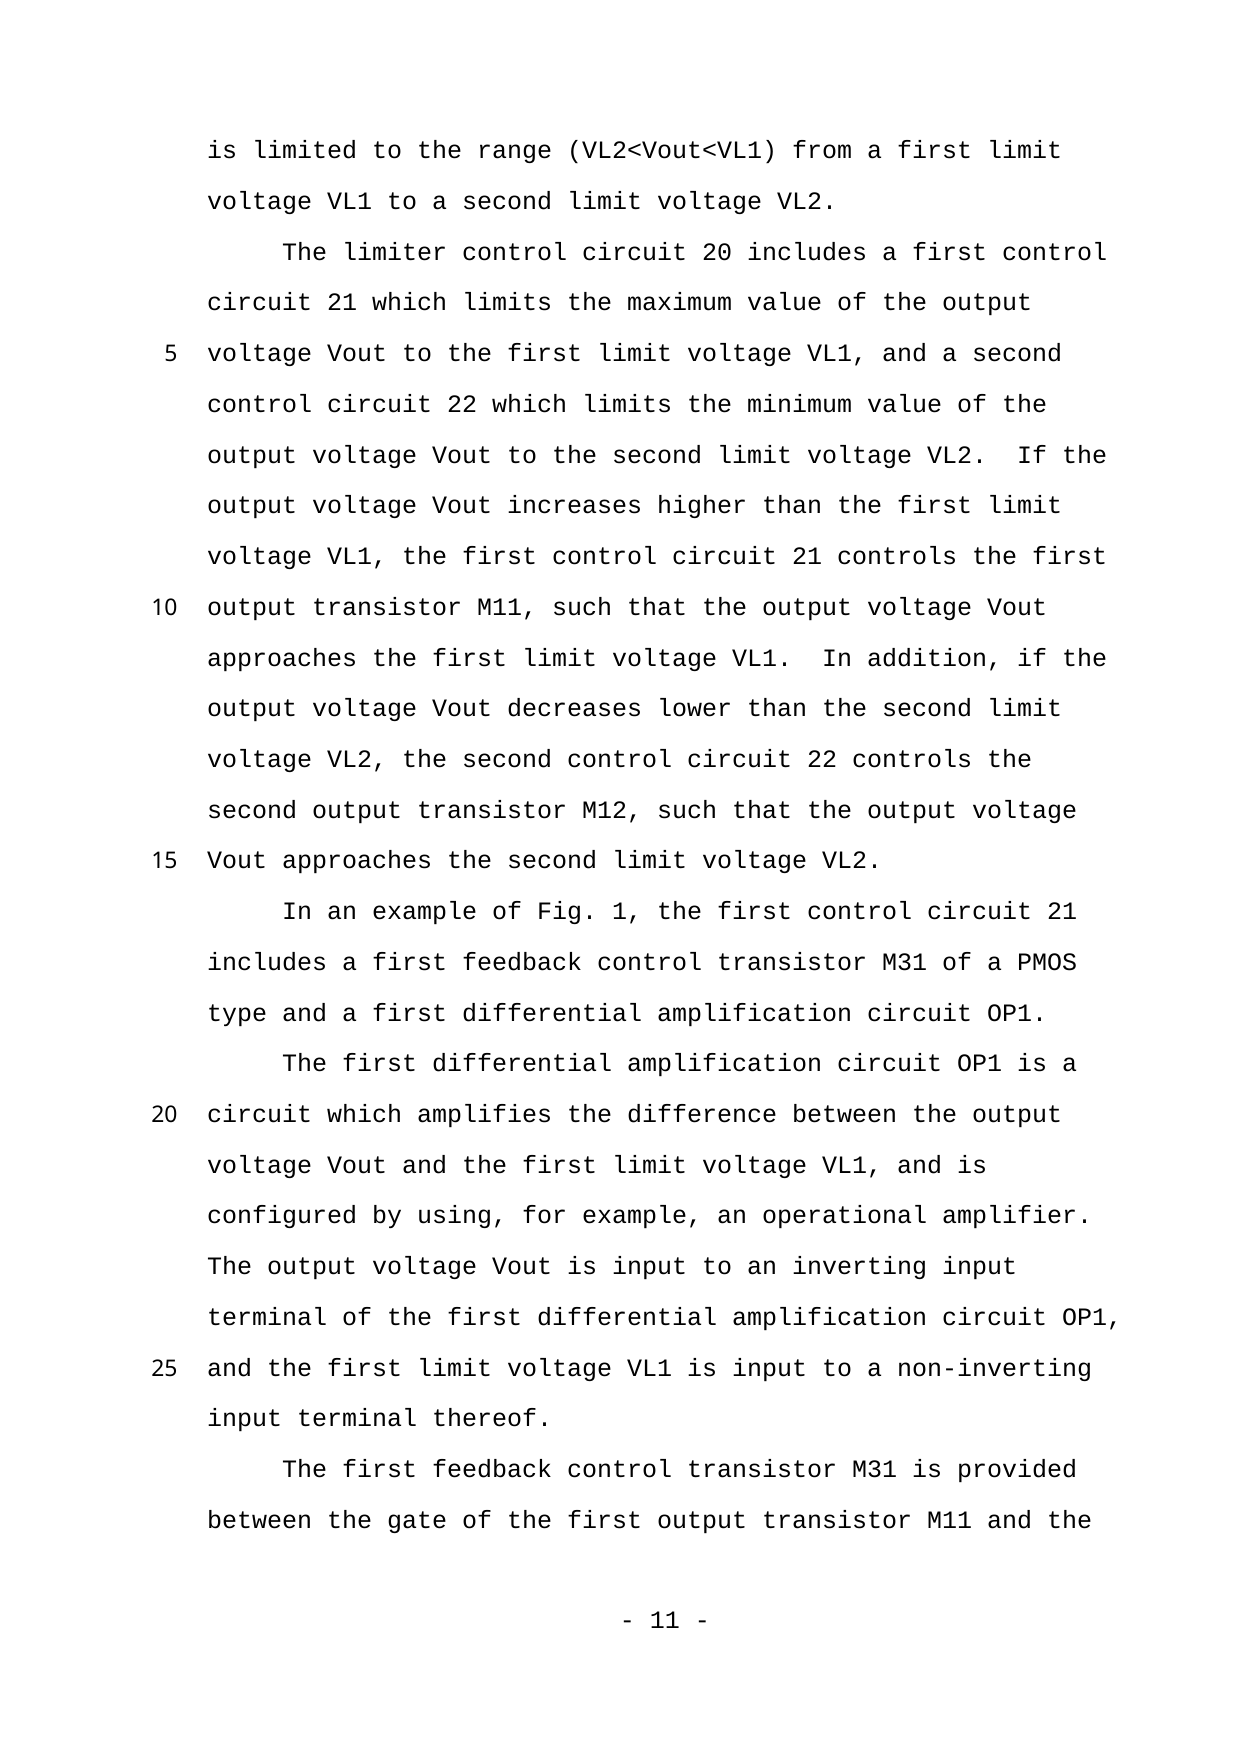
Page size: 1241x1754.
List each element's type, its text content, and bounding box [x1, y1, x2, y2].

text In an example of Fig. 1, the first control circuit 21 includes a first feedback control transistor M31 of a PMOS type and a first differential amplification circuit OP1. [207, 879, 1122, 1031]
text The limiter control circuit 20 includes a first control circuit 21 which limits the maximum value of the output voltage Vout to the first limit voltage VL1, and a second control circuit 22 which limits the minimum value of the output voltage Vout to the second limit voltage VL2. If the output voltage Vout increases higher than the first limit voltage VL1, the first control circuit 21 controls the first output transistor M11, such that the output voltage Vout approaches the first limit voltage VL1. In addition, if the output voltage Vout decreases lower than the second limit voltage VL2, the second control circuit 22 controls the second output transistor M12, such that the output voltage Vout approaches the second limit voltage VL2. [207, 219, 1122, 879]
text The first differential amplification circuit OP1 is a circuit which amplifies the difference between the output voltage Vout and the first limit voltage VL1, and is configured by using, for example, an operational amplifier. The output voltage Vout is input to an inverting input terminal of the first differential amplification circuit OP1, and the first limit voltage VL1 is input to a non-inverting input terminal thereof. [207, 1031, 1122, 1437]
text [207, 1437, 1122, 1538]
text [207, 118, 1122, 219]
